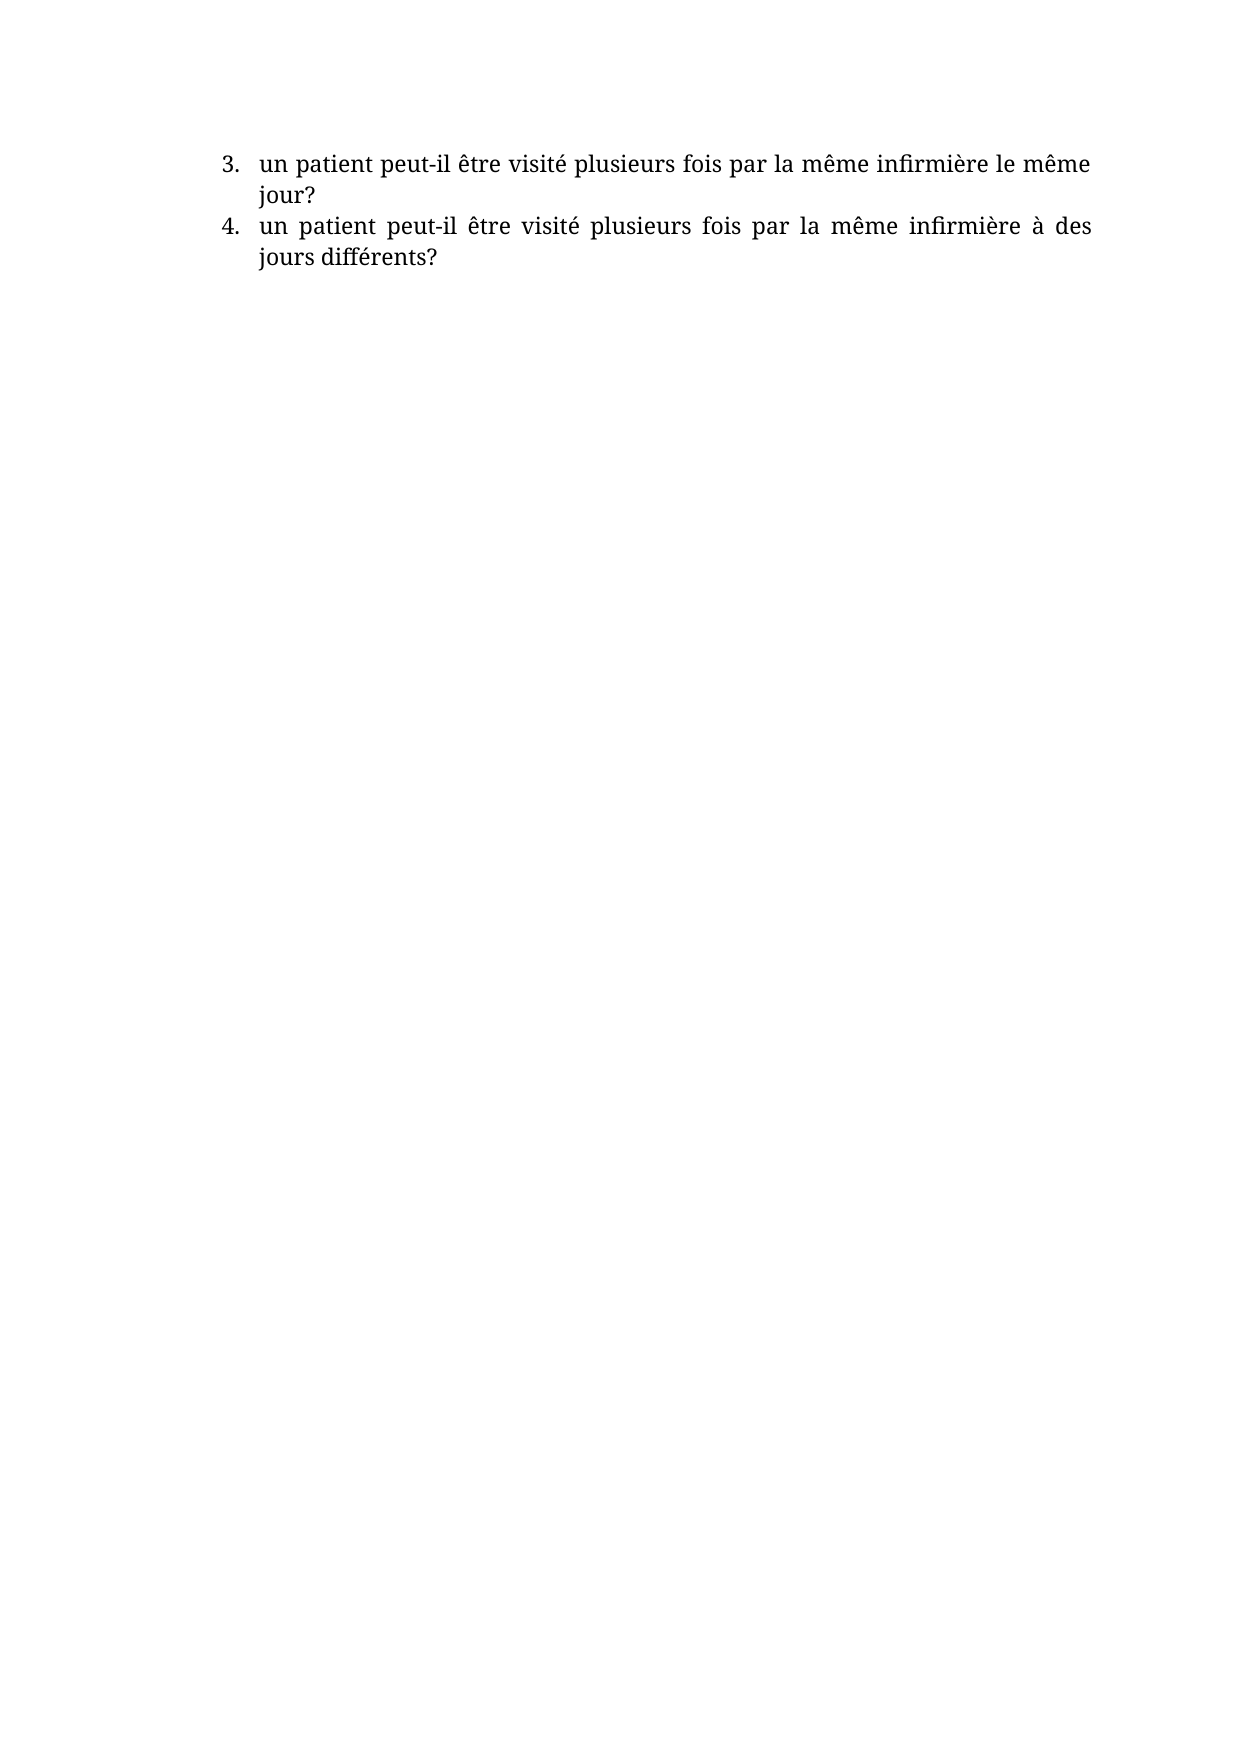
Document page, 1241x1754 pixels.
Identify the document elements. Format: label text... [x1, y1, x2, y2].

list un patient peut-il être visité plusieurs fois par la même infirmière le même jour? [221, 148, 1093, 210]
list un patient peut-il être visité plusieurs fois par la même infirmière à des jours différents? [221, 210, 1093, 273]
